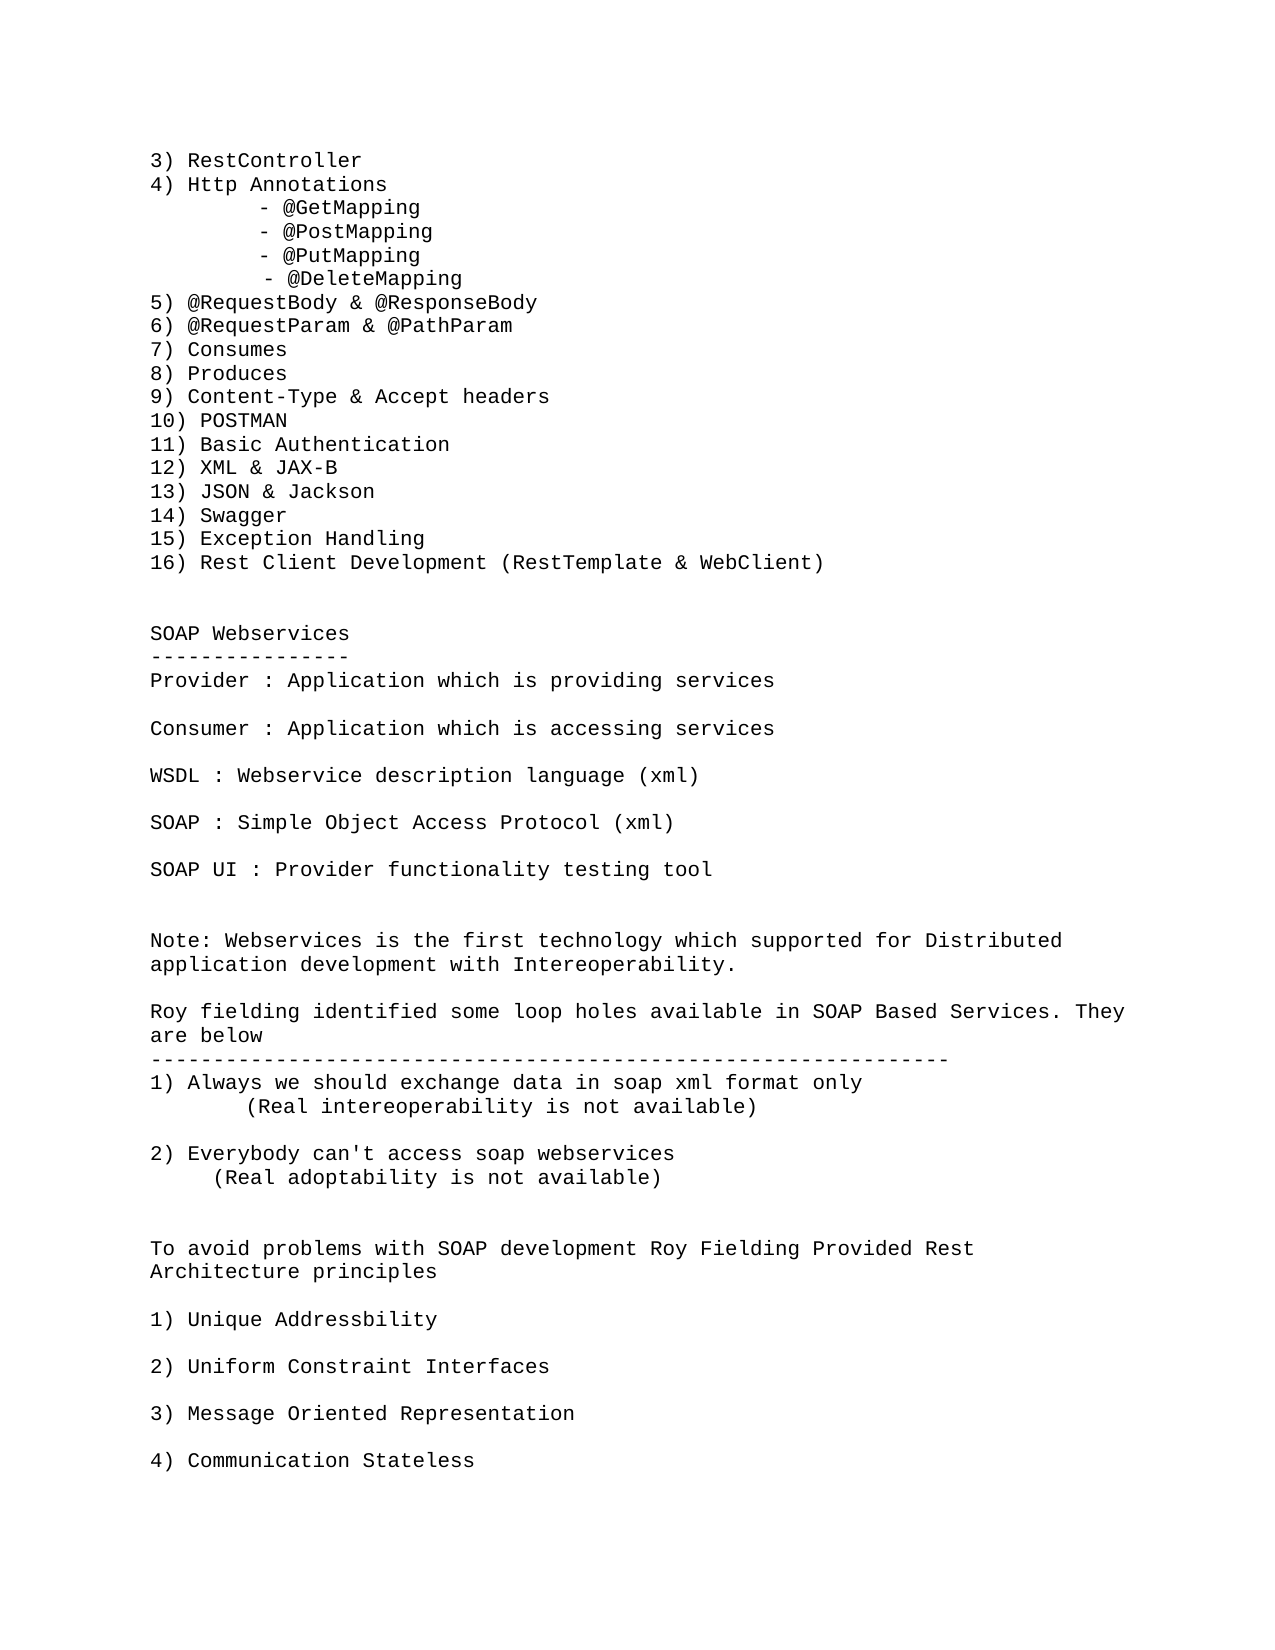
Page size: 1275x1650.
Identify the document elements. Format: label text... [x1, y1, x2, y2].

text - @PutMapping [150, 244, 1125, 268]
text - @DeleteMapping [150, 268, 1125, 292]
text 2) Everybody can't access soap webservices [150, 1143, 1125, 1167]
text SOAP Webservices [150, 623, 1125, 647]
text - @PostMapping [150, 221, 1125, 244]
text ---------------- [150, 647, 1125, 670]
text 13) JSON & Jackson [150, 481, 1125, 505]
text 4) Http Annotations [150, 174, 1125, 197]
text 11) Basic Authentication [150, 434, 1125, 457]
text WSDL : Webservice description language (xml) [150, 765, 1125, 788]
text 9) Content-Type & Accept headers [150, 386, 1125, 410]
text SOAP UI : Provider functionality testing tool [150, 859, 1125, 883]
text 7) Consumes [150, 339, 1125, 363]
text 3) RestController [150, 150, 1125, 174]
text 15) Exception Handling [150, 528, 1125, 552]
text 5) @RequestBody & @ResponseBody [150, 292, 1125, 316]
text 8) Produces [150, 363, 1125, 386]
text Roy fielding identified some loop holes available in SOAP Based Services. They are below [150, 1001, 1125, 1048]
text 2) Uniform Constraint Interfaces [150, 1356, 1125, 1379]
text 10) POSTMAN [150, 410, 1125, 434]
text 12) XML & JAX-B [150, 457, 1125, 481]
text 3) Message Oriented Representation [150, 1403, 1125, 1427]
text - @GetMapping [150, 197, 1125, 221]
text (Real adoptability is not available) [150, 1167, 1125, 1190]
text 1) Always we should exchange data in soap xml format only [150, 1072, 1125, 1096]
text ---------------------------------------------------------------- [150, 1048, 1125, 1072]
text SOAP : Simple Object Access Protocol (xml) [150, 812, 1125, 836]
text 6) @RequestParam & @PathParam [150, 316, 1125, 339]
text Consumer : Application which is accessing services [150, 717, 1125, 741]
text Note: Webservices is the first technology which supported for Distributed application development with Intereoperability. [150, 930, 1125, 978]
text 4) Communication Stateless [150, 1451, 1125, 1474]
text Provider : Application which is providing services [150, 670, 1125, 694]
text 14) Swagger [150, 505, 1125, 528]
text 16) Rest Client Development (RestTemplate & WebClient) [150, 552, 1125, 576]
text 1) Unique Addressbility [150, 1309, 1125, 1332]
text To avoid problems with SOAP development Roy Fielding Provided Rest Architecture principles [150, 1238, 1125, 1285]
text (Real intereoperability is not available) [150, 1096, 1125, 1119]
